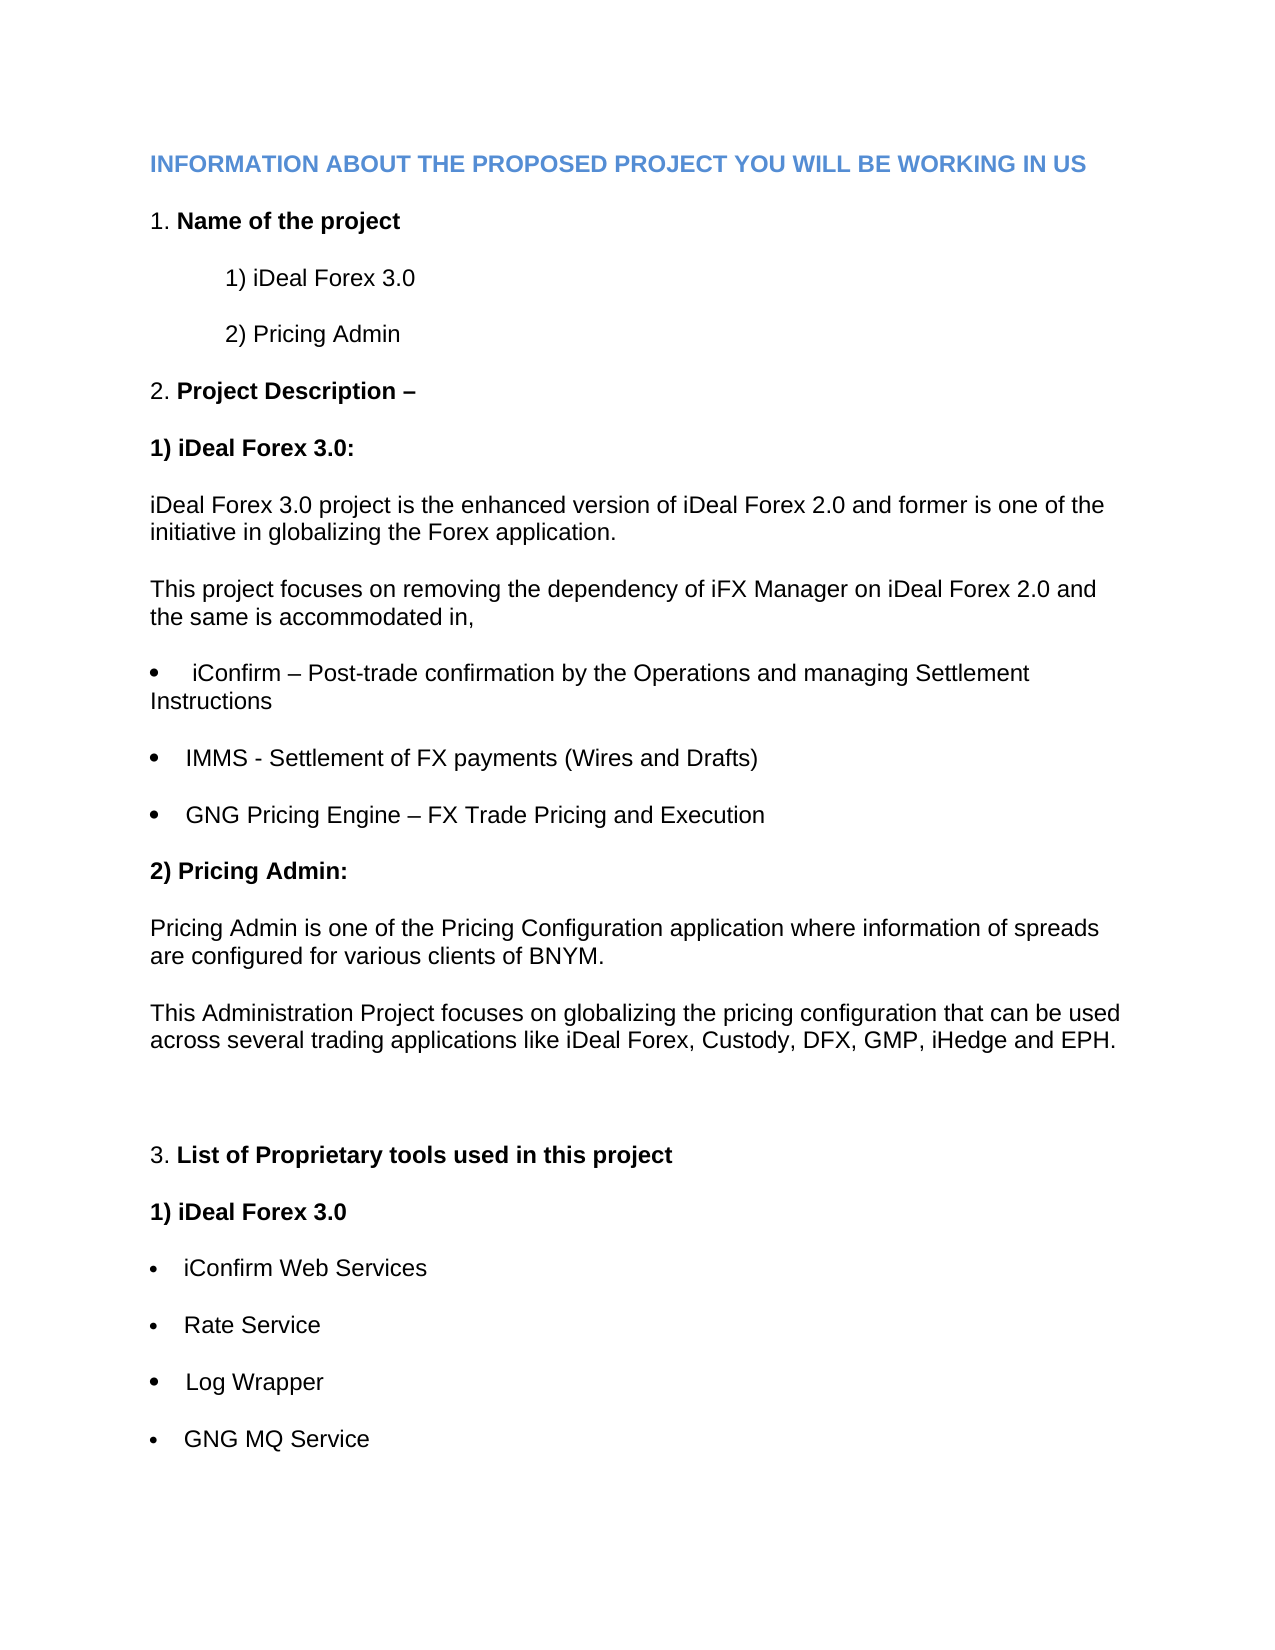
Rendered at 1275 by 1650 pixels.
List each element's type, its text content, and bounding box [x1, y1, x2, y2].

text 2. Project Description – [150, 377, 1125, 405]
list  Rate Service [150, 1311, 1125, 1339]
list  iConfirm – Post-trade confirmation by the Operations and managing Settlement Instructions [150, 659, 1125, 714]
text 1) iDeal Forex 3.0 [150, 263, 1125, 291]
text iDeal Forex 3.0 project is the enhanced version of iDeal Forex 2.0 and former is one of the initiative in globalizing the Forex application. [150, 491, 1125, 546]
text 1) iDeal Forex 3.0: [150, 434, 1125, 461]
text 2) Pricing Admin [150, 320, 1125, 348]
list  GNG Pricing Engine – FX Trade Pricing and Execution [150, 801, 1125, 828]
text 3. List of Proprietary tools used in this project [150, 1141, 1125, 1168]
text 1) iDeal Forex 3.0 [150, 1197, 1125, 1225]
list  IMMS - Settlement of FX payments (Wires and Drafts) [150, 744, 1125, 771]
list  iConfirm Web Services [150, 1254, 1125, 1282]
text INFORMATION ABOUT THE PROPOSED PROJECT YOU WILL BE WORKING IN US [150, 150, 1125, 178]
text 1. Name of the project [150, 207, 1125, 234]
text This project focuses on removing the dependency of iFX Manager on iDeal Forex 2.0 and the same is accommodated in, [150, 575, 1125, 630]
list  Log Wrapper [150, 1368, 1125, 1395]
text 2) Pricing Admin: [150, 857, 1125, 885]
list  GNG MQ Service [150, 1424, 1125, 1452]
text Pricing Admin is one of the Pricing Configuration application where information of spreads are configured for various clients of BNYM. [150, 914, 1125, 969]
text This Administration Project focuses on globalizing the pricing configuration that can be used across several trading applications like iDeal Forex, Custody, DFX, GMP, iHedge and EPH. [150, 998, 1125, 1054]
